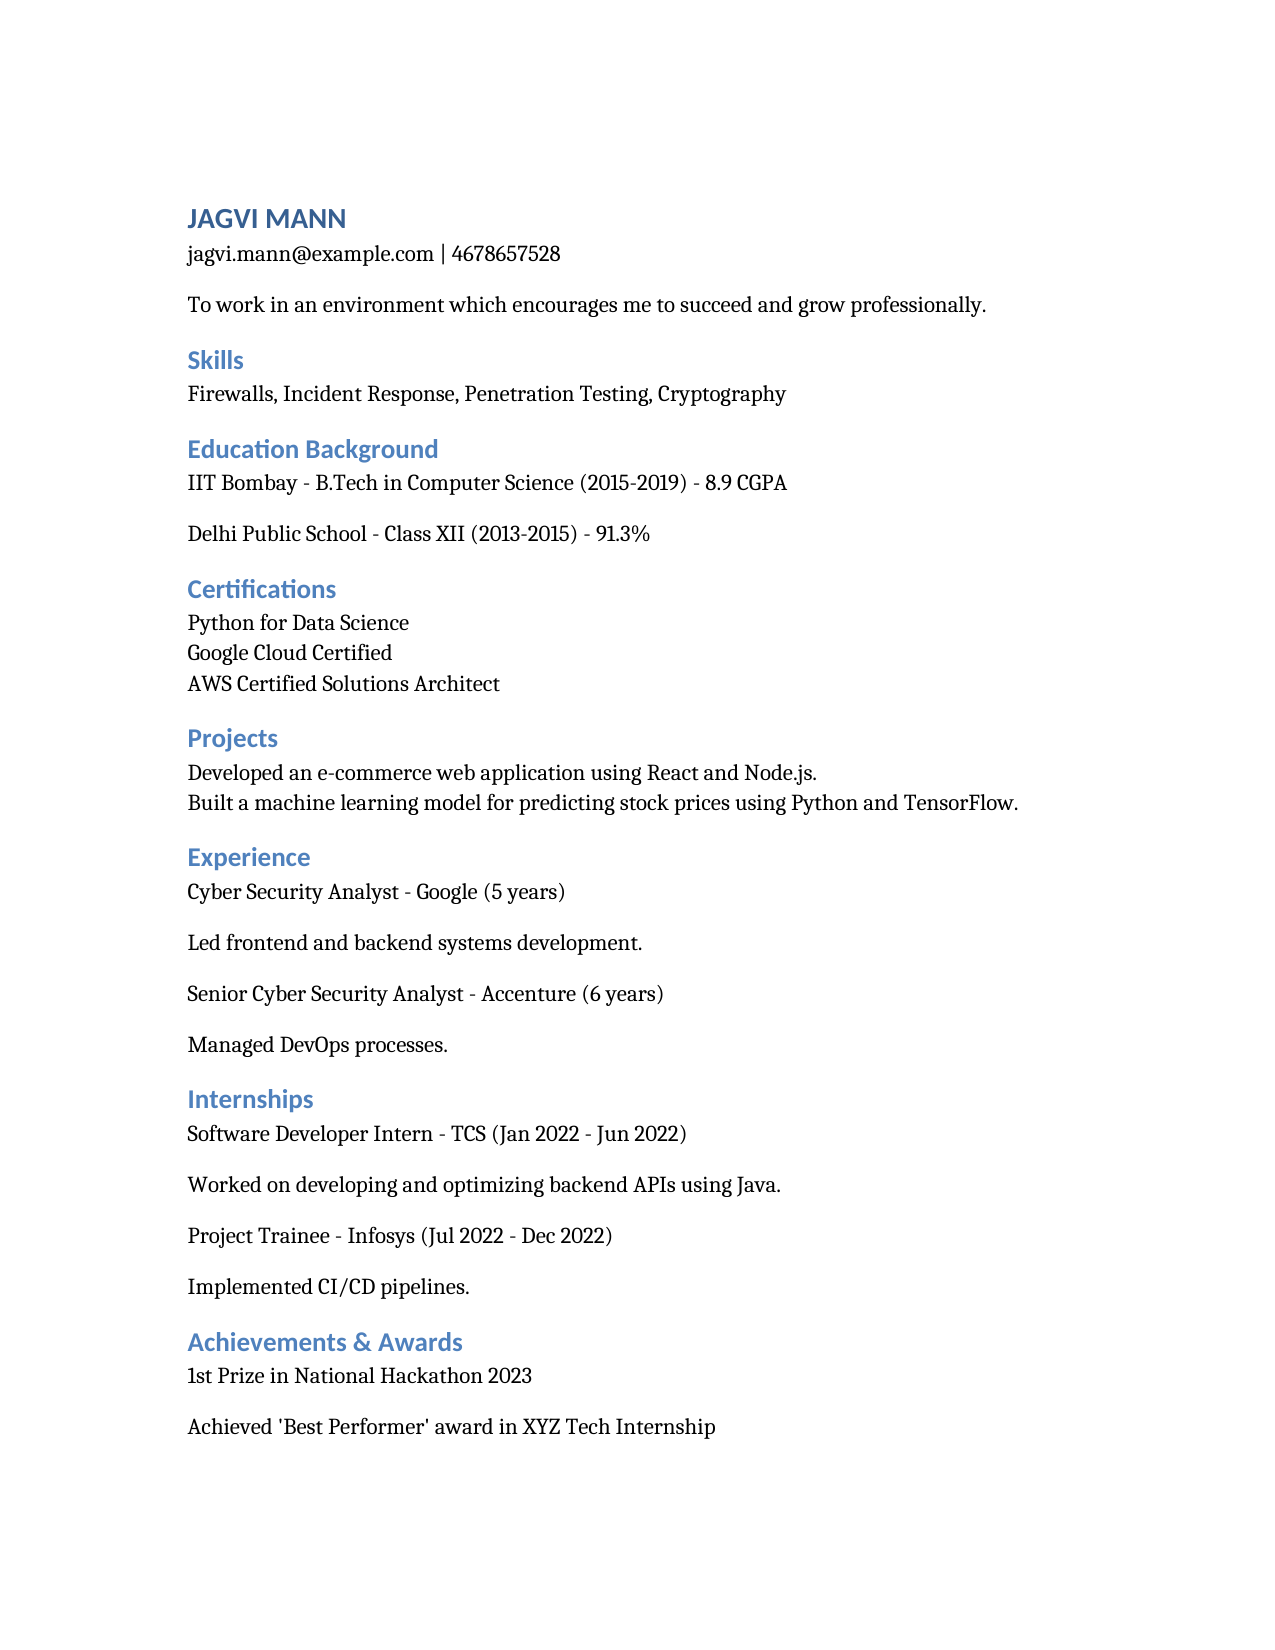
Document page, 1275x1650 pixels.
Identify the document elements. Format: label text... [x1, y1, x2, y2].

text Worked on developing and optimizing backend APIs using Java. [187, 1172, 1087, 1198]
text jagvi.mann@example.com | 4678657528 [187, 241, 1087, 267]
text Managed DevOps processes. [187, 1032, 1087, 1058]
subtitle Internships [187, 1083, 1087, 1116]
text Led frontend and backend systems development. [187, 929, 1087, 956]
subtitle Projects [187, 721, 1087, 754]
text 1st Prize in National Hackathon 2023 [187, 1363, 1087, 1389]
subtitle Skills [187, 343, 1087, 376]
subtitle Experience [187, 841, 1087, 873]
text Senior Cyber Security Analyst - Accenture (6 years) [187, 981, 1087, 1007]
text Delhi Public School - Class XII (2013-2015) - 91.3% [187, 521, 1087, 547]
subtitle Achievements & Awards [187, 1325, 1087, 1358]
text Achieved 'Best Performer' award in XYZ Tech Internship [187, 1414, 1087, 1440]
text Software Developer Intern - TCS (Jan 2022 - Jun 2022) [187, 1121, 1087, 1147]
subtitle Certifications [187, 572, 1087, 605]
text Developed an e-commerce web application using React and Node.js. Built a machine learning model for predicting stock prices using Python and TensorFlow. [187, 759, 1087, 816]
text Cyber Security Analyst - Google (5 years) [187, 878, 1087, 905]
text Firewalls, Incident Response, Penetration Testing, Cryptography [187, 381, 1087, 407]
text Python for Data Science Google Cloud Certified AWS Certified Solutions Architect [187, 610, 1087, 697]
text IIT Bombay - B.Tech in Computer Science (2015-2019) - 8.9 CGPA [187, 470, 1087, 496]
text Project Trainee - Infosys (Jul 2022 - Dec 2022) [187, 1223, 1087, 1249]
subtitle Education Background [187, 432, 1087, 465]
text To work in an environment which encourages me to succeed and grow professionally. [187, 292, 1087, 318]
subtitle JAGVI MANN [187, 200, 1087, 236]
text Implemented CI/CD pipelines. [187, 1274, 1087, 1300]
